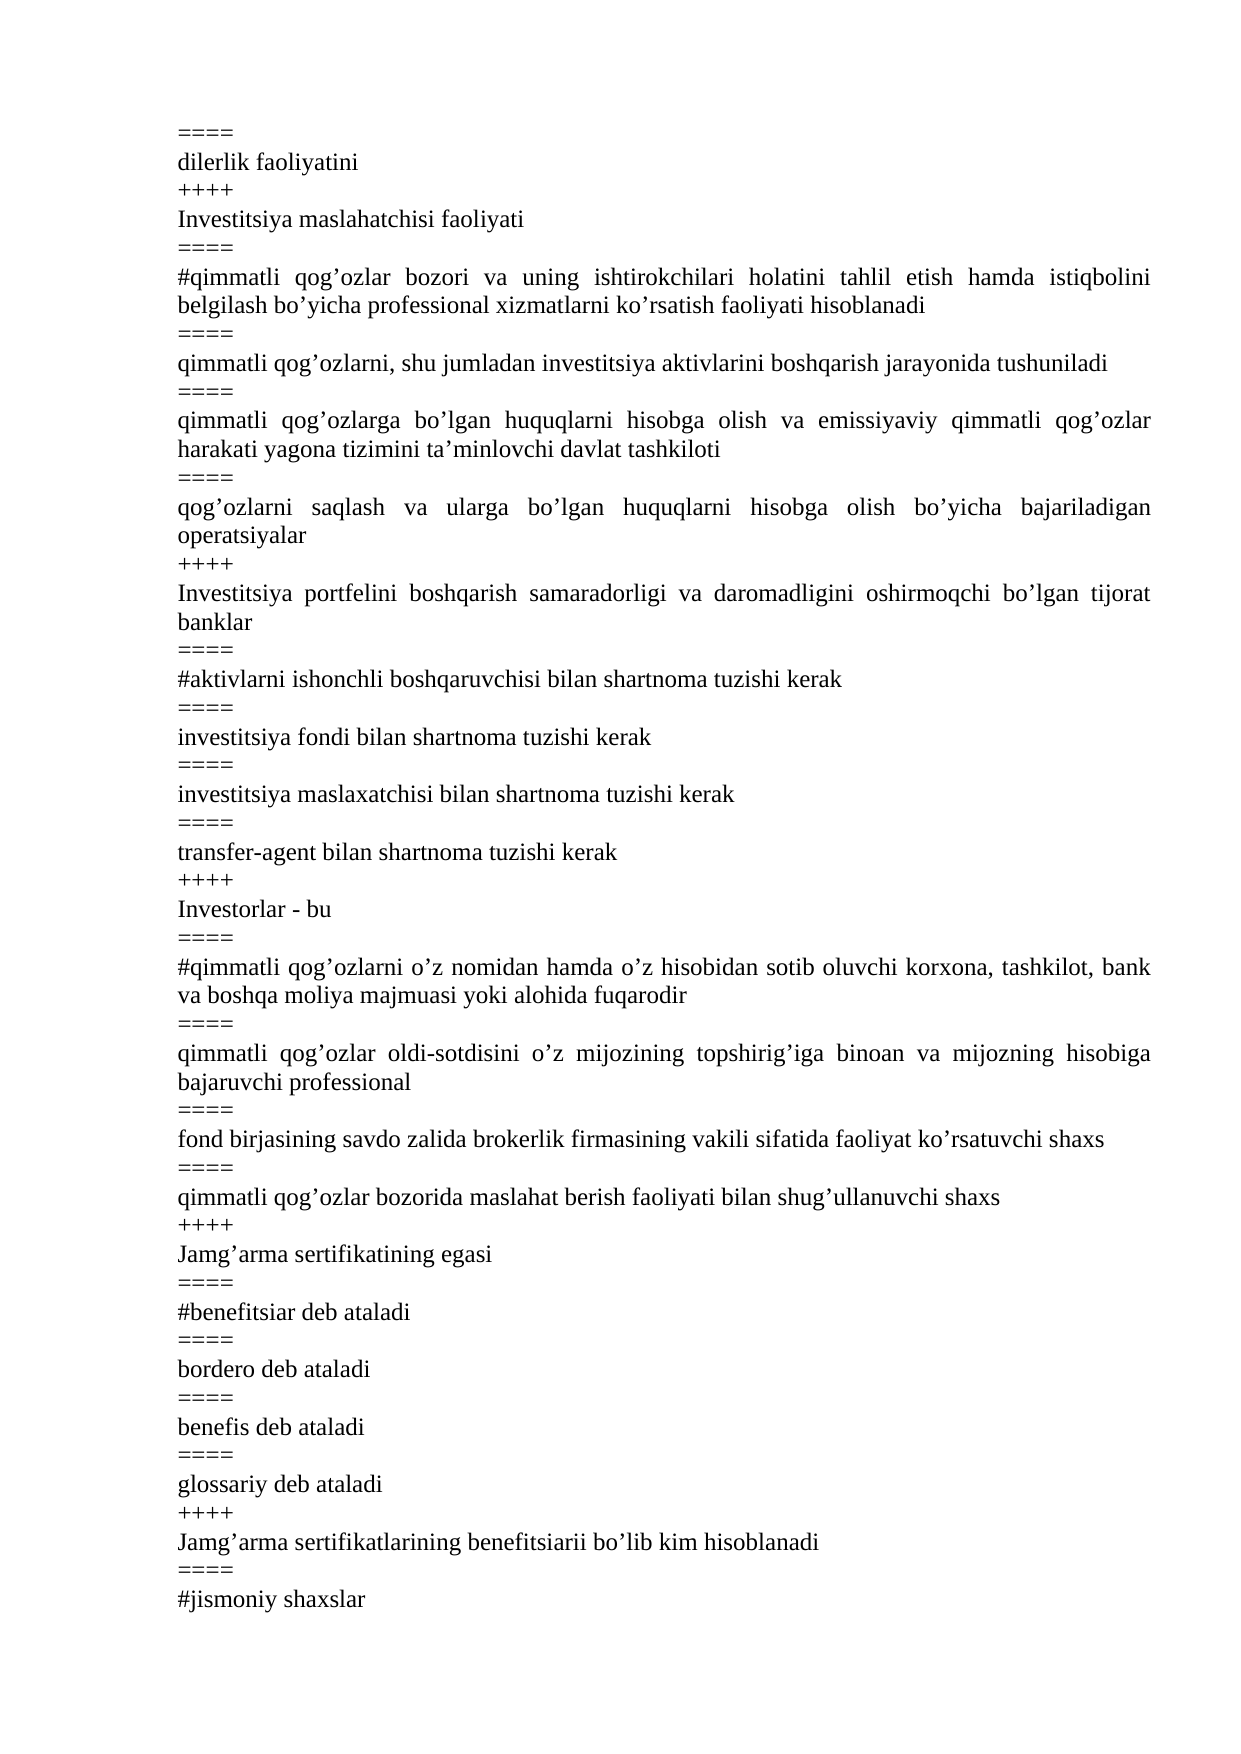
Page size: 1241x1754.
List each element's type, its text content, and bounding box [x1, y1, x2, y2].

text qimmatli qog’ozlarni, shu jumladan investitsiya aktivlarini boshqarish jarayonida tushuniladi [177, 348, 1152, 377]
text dilerlik faoliyatini [177, 147, 1152, 176]
text fond birjasining savdo zalida brokerlik firmasining vakili sifatida faoliyat ko’rsatuvchi shaxs [177, 1124, 1152, 1153]
text ++++ [177, 1498, 1152, 1527]
text Jamg’arma sertifikatining egasi [177, 1239, 1152, 1268]
text Investorlar - bu [177, 894, 1152, 923]
text glossariy deb ataladi [177, 1469, 1152, 1498]
text ==== [177, 118, 1152, 147]
text ++++ [177, 176, 1152, 204]
text #aktivlarni ishonchli boshqaruvchisi bilan shartnoma tuzishi kerak [177, 664, 1152, 693]
text qog’ozlarni saqlash va ularga bo’lgan huquqlarni hisobga olish bo’yicha bajariladigan operatsiyalar [177, 492, 1152, 549]
text ==== [177, 693, 1152, 722]
text transfer-agent bilan shartnoma tuzishi kerak [177, 837, 1152, 866]
text ++++ [177, 866, 1152, 894]
text Investitsiya portfelini boshqarish samaradorligi va daromadligini oshirmoqchi bo’lgan tijorat banklar [177, 578, 1152, 636]
text ==== [177, 1009, 1152, 1038]
text qimmatli qog’ozlarga bo’lgan huquqlarni hisobga olish va emissiyaviy qimmatli qog’ozlar harakati yagona tizimini ta’minlovchi davlat tashkiloti [177, 406, 1152, 463]
text bordero deb ataladi [177, 1354, 1152, 1383]
text ==== [177, 1556, 1152, 1584]
text qimmatli qog’ozlar bozorida maslahat berish faoliyati bilan shug’ullanuvchi shaxs [177, 1182, 1152, 1211]
text ==== [177, 1268, 1152, 1297]
text ==== [177, 1153, 1152, 1182]
text ==== [177, 808, 1152, 837]
text #jismoniy shaxslar [177, 1584, 1152, 1613]
text #benefitsiar deb ataladi [177, 1297, 1152, 1326]
text ==== [177, 923, 1152, 952]
text ==== [177, 1326, 1152, 1354]
text ==== [177, 319, 1152, 348]
text ==== [177, 1096, 1152, 1124]
text ==== [177, 377, 1152, 406]
text #qimmatli qog’ozlarni o’z nomidan hamda o’z hisobidan sotib oluvchi korxona, tashkilot, bank va boshqa moliya majmuasi yoki alohida fuqarodir [177, 952, 1152, 1009]
text ==== [177, 1383, 1152, 1412]
text ==== [177, 463, 1152, 492]
text Jamg’arma sertifikatlarining benefitsiarii bo’lib kim hisoblanadi [177, 1527, 1152, 1556]
text qimmatli qog’ozlar oldi-sotdisini o’z mijozining topshirig’iga binoan va mijozning hisobiga bajaruvchi professional [177, 1038, 1152, 1096]
text ==== [177, 636, 1152, 664]
text ==== [177, 1441, 1152, 1469]
text #qimmatli qog’ozlar bozori va uning ishtirokchilari holatini tahlil etish hamda istiqbolini belgilash bo’yicha professional xizmatlarni ko’rsatish faoliyati hisoblanadi [177, 262, 1152, 319]
text investitsiya maslaxatchisi bilan shartnoma tuzishi kerak [177, 779, 1152, 808]
text ==== [177, 751, 1152, 779]
text ++++ [177, 1211, 1152, 1239]
text ++++ [177, 549, 1152, 578]
text investitsiya fondi bilan shartnoma tuzishi kerak [177, 722, 1152, 751]
text benefis deb ataladi [177, 1412, 1152, 1441]
text ==== [177, 233, 1152, 262]
text Investitsiya maslahatchisi faoliyati [177, 204, 1152, 233]
